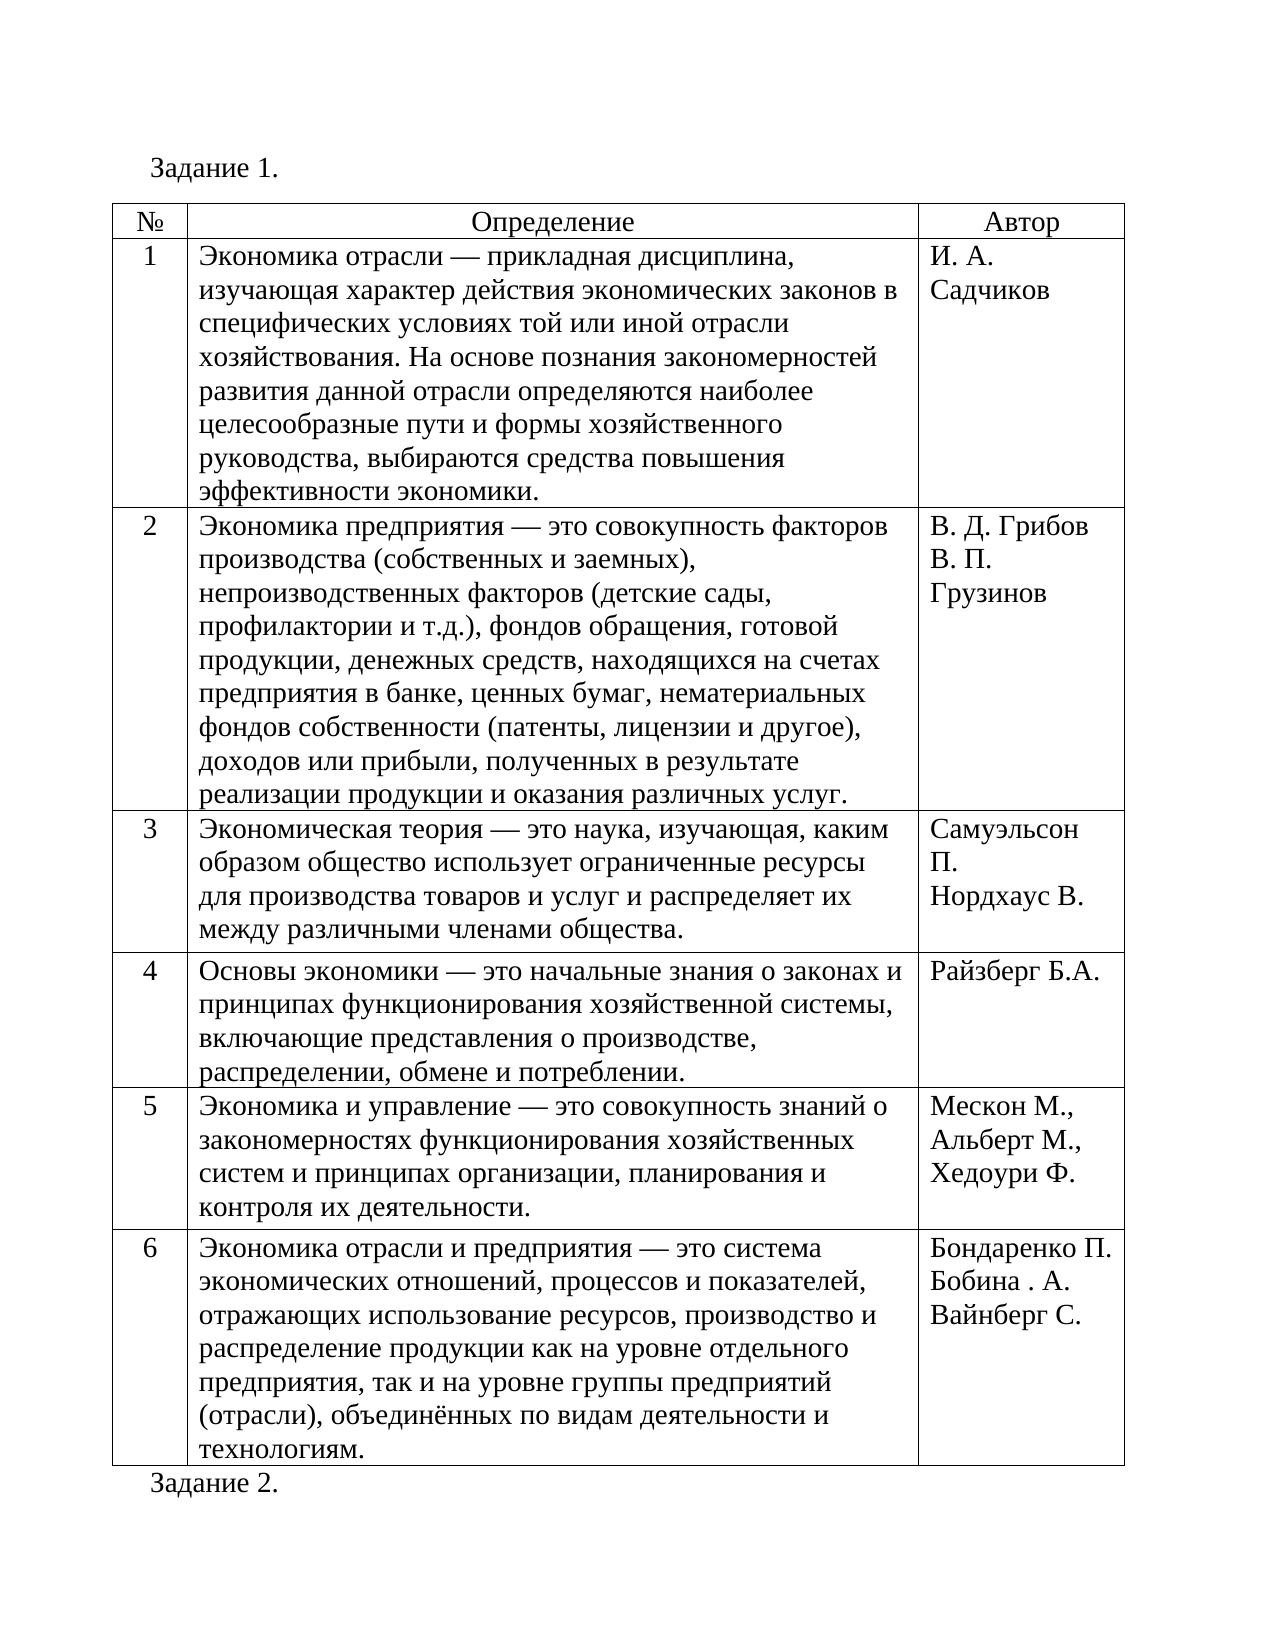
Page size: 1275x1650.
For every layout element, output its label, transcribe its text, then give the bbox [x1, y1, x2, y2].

table_cell 3 [113, 811, 187, 952]
table_cell И. А. Садчиков [919, 239, 1124, 507]
table_cell Экономика предприятия — это совокупность факторов производства (собственных и заемных), непроизводственных факторов (детские сады, профилактории и т.д.), фондов обращения, готовой продукции, денежных средств, находящихся на счетах предприятия в банке, ценных бумаг, нематериальных фондов собственности (патенты, лицензии и другое), доходов или прибыли, полученных в результате реализации продукции и оказания различных услуг. [188, 508, 918, 810]
table_cell 4 [113, 953, 187, 1087]
table_header Автор [919, 204, 1124, 237]
table_cell Основы экономики — это начальные знания о законах и принципах функционирования хозяйственной системы, включающие представления о производстве, распределении, обмене и потреблении. [188, 953, 918, 1087]
table_cell 1 [113, 239, 187, 507]
table_header Определение [188, 204, 918, 237]
text Задание 2. [150, 1466, 1125, 1499]
table_cell 6 [113, 1230, 187, 1464]
table_cell 2 [113, 508, 187, 810]
table_cell Экономика отрасли и предприятия — это система экономических отношений, процессов и показателей, отражающих использование ресурсов, производство и распределение продукции как на уровне отдельного предприятия, так и на уровне группы предприятий (отрасли), объединённых по видам деятельности и технологиям. [188, 1230, 918, 1464]
table_cell Экономика отрасли — прикладная дисциплина, изучающая характер действия экономических законов в специфических условиях той или иной отрасли хозяйствования. На основе познания закономерностей развития данной отрасли определяются наиболее целесообразные пути и формы хозяйственного руководства, выбираются средства повышения эффективности экономики. [188, 239, 918, 507]
table_cell Райзберг Б.А. [919, 953, 1124, 1087]
table_cell Экономика и управление — это совокупность знаний о закономерностях функционирования хозяйственных систем и принципах организации, планирования и контроля их деятельности. [188, 1088, 918, 1229]
table_cell 5 [113, 1088, 187, 1229]
table_cell Экономическая теория — это наука, изучающая, каким образом общество использует ограниченные ресурсы для производства товаров и услуг и распределяет их между различными членами общества. [188, 811, 918, 952]
table_cell Самуэльсон П. Нордхаус В. [919, 811, 1124, 952]
table_cell Бондаренко П. Бобина . А. Вайнберг С. [919, 1230, 1124, 1464]
table_header № [113, 204, 187, 237]
text Задание 1. [150, 150, 1125, 183]
table_cell Мескон М., Альберт М., Хедоури Ф. [919, 1088, 1124, 1229]
table_cell В. Д. Грибов В. П. Грузинов [919, 508, 1124, 810]
